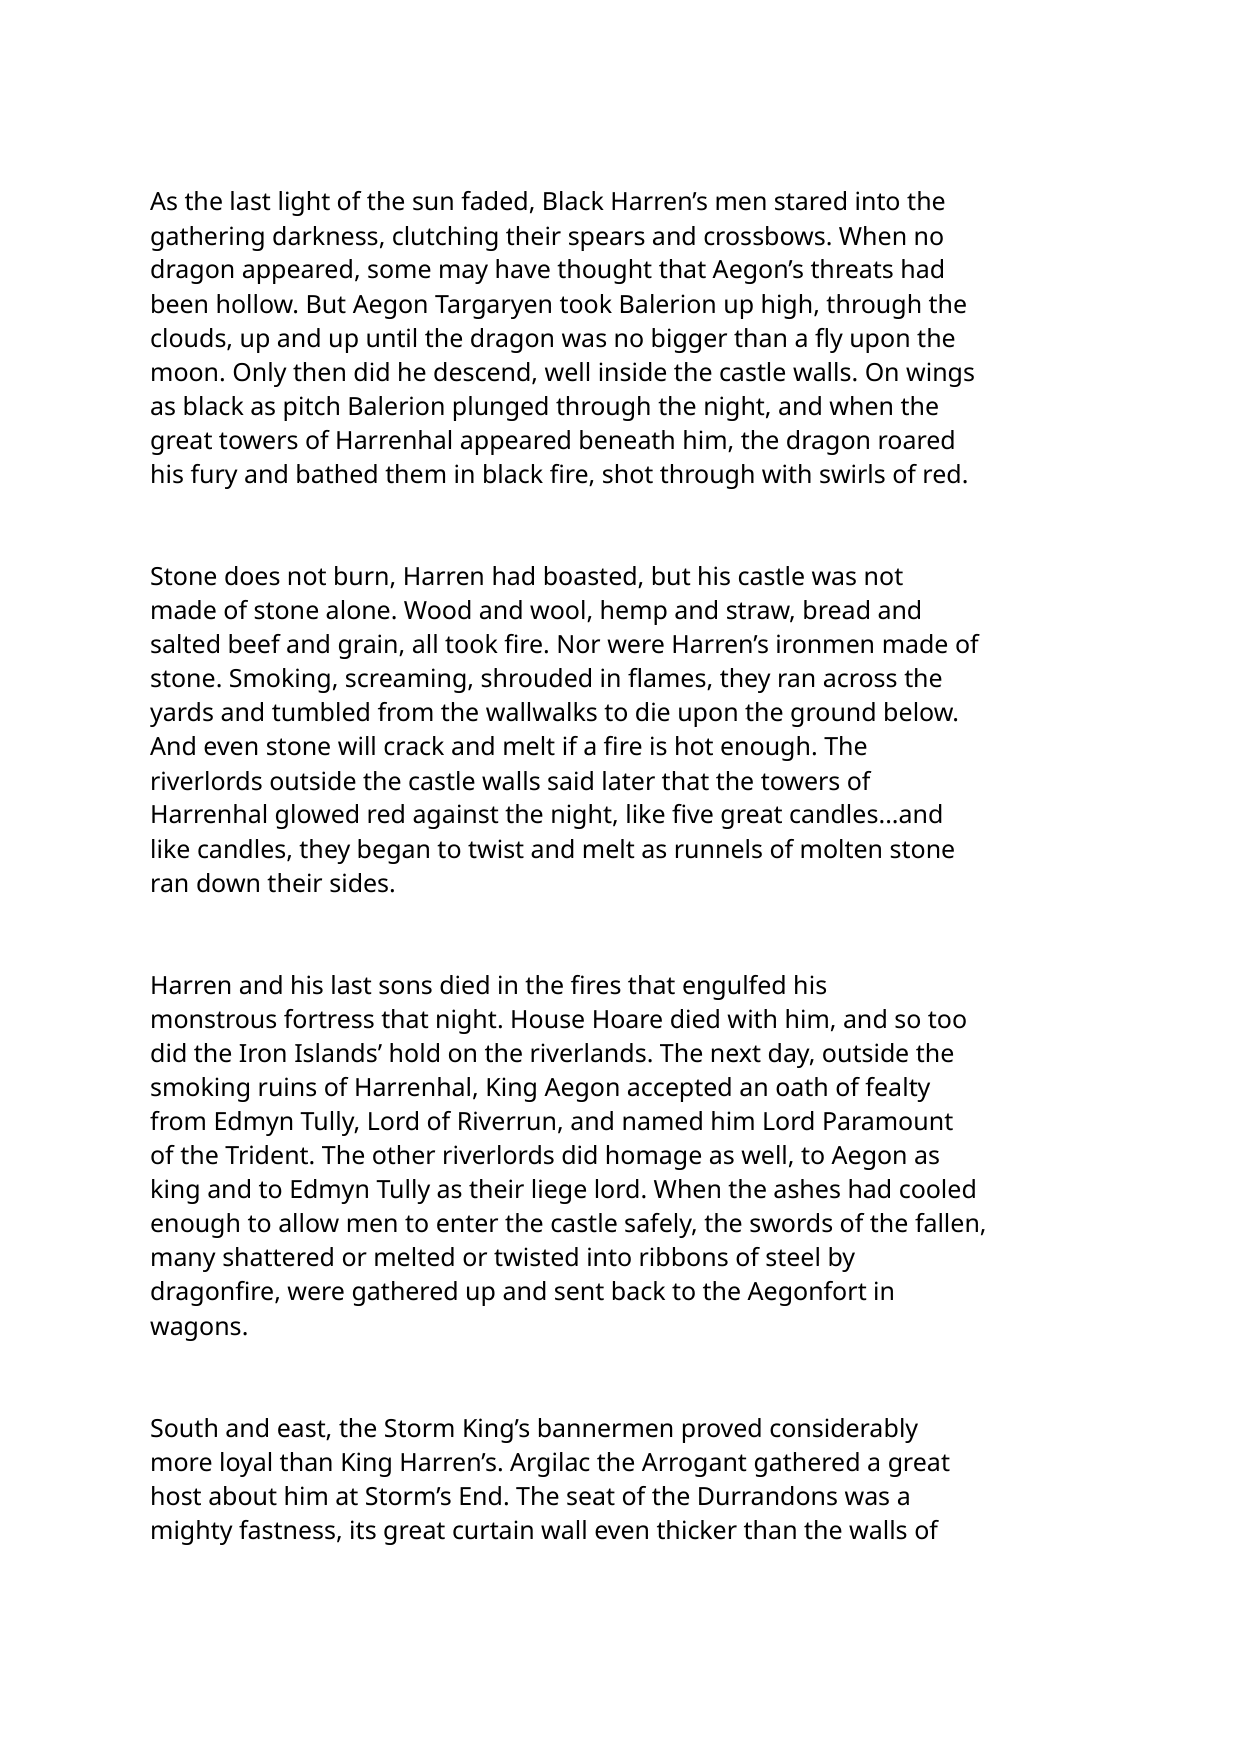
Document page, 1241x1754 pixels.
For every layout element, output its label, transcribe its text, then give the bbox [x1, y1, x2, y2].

text wagons. [150, 1308, 1090, 1342]
text smoking ruins of Harrenhal, King Aegon accepted an oath of fealty [150, 1070, 1090, 1104]
text king and to Edmyn Tully as their liege lord. When the ashes had cooled [150, 1172, 1090, 1206]
text from Edmyn Tully, Lord of Riverrun, and named him Lord Paramount [150, 1104, 1090, 1138]
text Harren and his last sons died in the fires that engulfed his [150, 967, 1090, 1002]
text dragon appeared, some may have thought that Aegon’s threats had [150, 252, 1090, 286]
text as black as pitch Balerion plunged through the night, and when the [150, 388, 1090, 422]
text salted beef and grain, all took fire. Nor were Harren’s ironmen made of [150, 627, 1090, 661]
text Stone does not burn, Harren had boasted, but his castle was not [150, 559, 1090, 593]
text like candles, they began to twist and melt as runnels of molten stone [150, 831, 1090, 865]
text South and east, the Storm King’s bannermen proved considerably [150, 1410, 1090, 1444]
text riverlords outside the castle walls said later that the towers of [150, 763, 1090, 797]
text dragonfire, were gathered up and sent back to the Aegonfort in [150, 1274, 1090, 1308]
text more loyal than King Harren’s. Argilac the Arrogant gathered a great [150, 1444, 1090, 1478]
text monstrous fortress that night. House Hoare died with him, and so too [150, 1002, 1090, 1036]
text his fury and bathed them in black fire, shot through with swirls of red. [150, 457, 1090, 491]
text yards and tumbled from the wallwalks to die upon the ground below. [150, 695, 1090, 729]
text stone. Smoking, screaming, shrouded in flames, they ran across the [150, 661, 1090, 695]
text did the Iron Islands’ hold on the riverlands. The next day, outside the [150, 1036, 1090, 1070]
text great towers of Harrenhal appeared beneath him, the dragon roared [150, 422, 1090, 457]
text ran down their sides. [150, 865, 1090, 899]
text many shattered or melted or twisted into ribbons of steel by [150, 1240, 1090, 1274]
text host about him at Storm’s End. The seat of the Durrandons was a [150, 1478, 1090, 1512]
text clouds, up and up until the dragon was no bigger than a fly upon the [150, 320, 1090, 354]
text moon. Only then did he descend, well inside the castle walls. On wings [150, 354, 1090, 388]
text gathering darkness, clutching their spears and crossbows. When no [150, 218, 1090, 252]
text As the last light of the sun faded, Black Harren’s men stared into the [150, 184, 1090, 218]
text of the Trident. The other riverlords did homage as well, to Aegon as [150, 1138, 1090, 1172]
text made of stone alone. Wood and wool, hemp and straw, bread and [150, 593, 1090, 627]
text And even stone will crack and melt if a fire is hot enough. The [150, 729, 1090, 763]
text been hollow. But Aegon Targaryen took Balerion up high, through the [150, 286, 1090, 320]
text enough to allow men to enter the castle safely, the swords of the fallen, [150, 1206, 1090, 1240]
text Harrenhal glowed red against the night, like five great candles...and [150, 797, 1090, 831]
text mighty fastness, its great curtain wall even thicker than the walls of [150, 1512, 1090, 1547]
